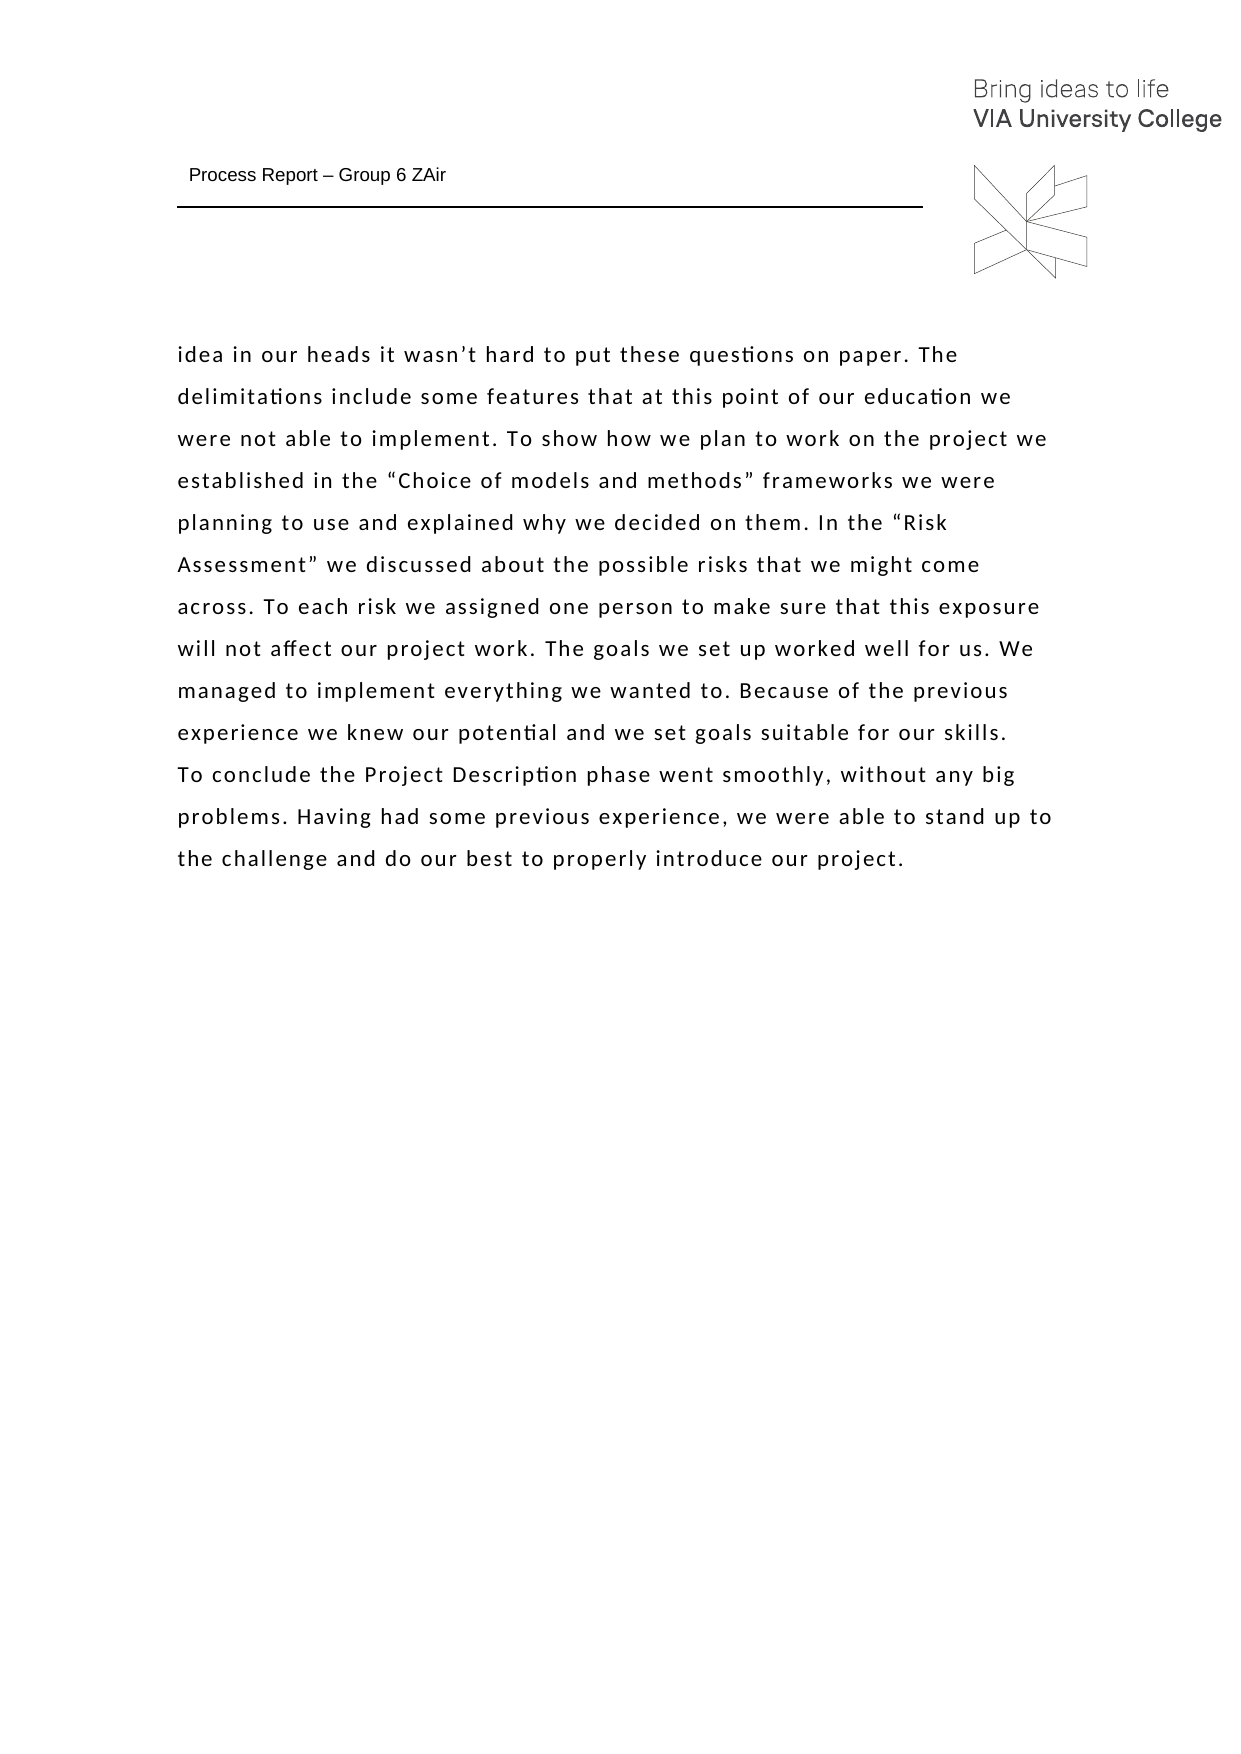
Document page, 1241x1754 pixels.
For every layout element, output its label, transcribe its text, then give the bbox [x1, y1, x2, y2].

text To conclude the Project Description phase went smoothly, without any big problems. Having had some previous experience, we were able to stand up to the challenge and do our best to properly introduce our project. [177, 760, 1063, 872]
